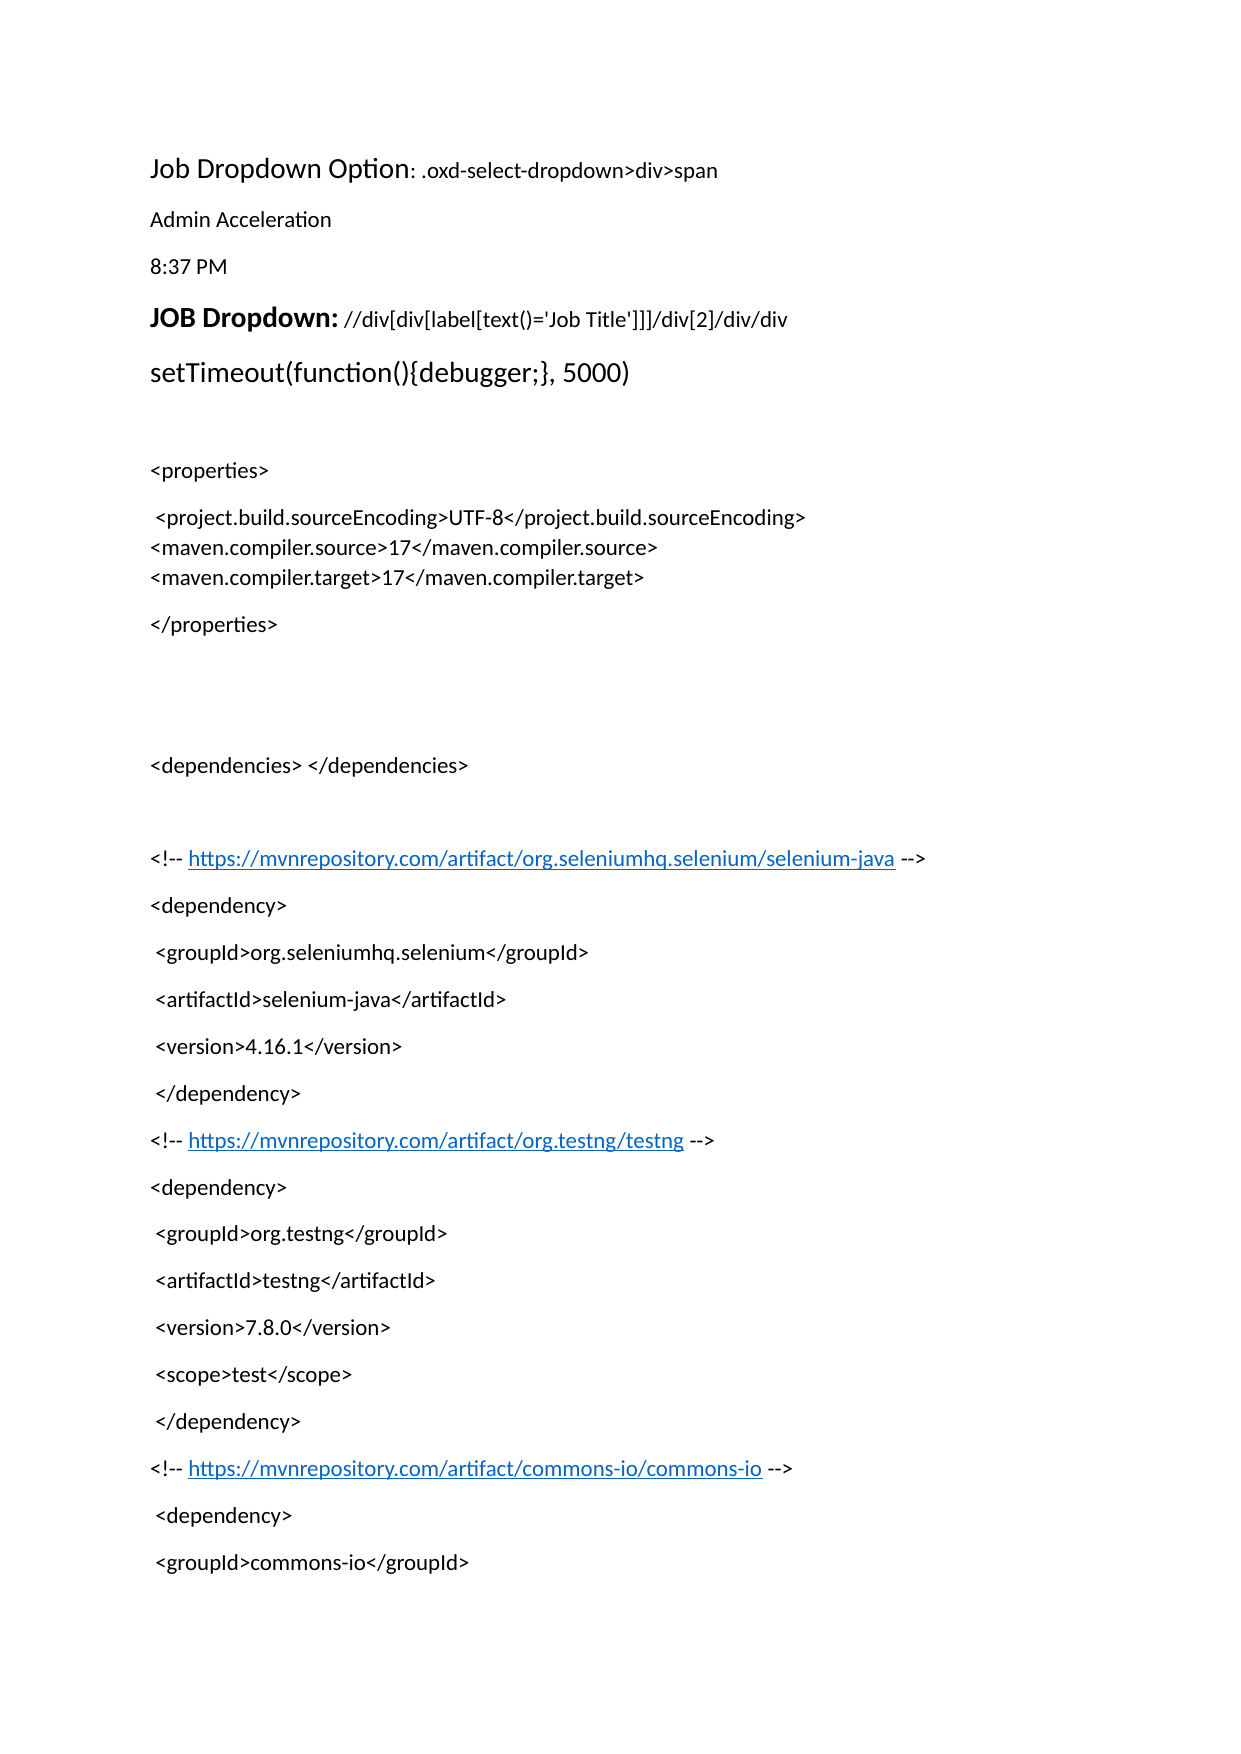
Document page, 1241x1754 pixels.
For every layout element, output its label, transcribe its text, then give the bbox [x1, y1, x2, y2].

text <groupId>org.seleniumhq.selenium</groupId> [150, 938, 1090, 966]
text <groupId>org.testng</groupId> [150, 1219, 1090, 1247]
text JOB Dropdown: //div[div[label[text()='Job Title']]]/div[2]/div/div [150, 299, 1090, 334]
text <project.build.sourceEncoding>UTF-8</project.build.sourceEncoding> <maven.compiler.source>17</maven.compiler.source> <maven.compiler.target>17</maven.compiler.target> [150, 503, 1090, 591]
text <!-- https://mvnrepository.com/artifact/org.testng/testng --> [150, 1126, 1090, 1154]
text <properties> [150, 456, 1090, 484]
text Job Dropdown Option: .oxd-select-dropdown>div>span [150, 150, 1090, 186]
text 8:37 PM [150, 252, 1090, 280]
text <dependencies> </dependencies> [150, 751, 1090, 779]
text <dependency> [150, 891, 1090, 919]
text <dependency> [150, 1173, 1090, 1201]
text <dependency> [150, 1501, 1090, 1529]
text Admin Acceleration [150, 205, 1090, 233]
text <version>4.16.1</version> [150, 1032, 1090, 1060]
text </dependency> [150, 1407, 1090, 1435]
text setTimeout(function(){debugger;}, 5000) [150, 354, 1090, 389]
text <artifactId>selenium-java</artifactId> [150, 985, 1090, 1013]
text <version>7.8.0</version> [150, 1313, 1090, 1341]
text <artifactId>testng</artifactId> [150, 1266, 1090, 1294]
text <!-- https://mvnrepository.com/artifact/commons-io/commons-io --> [150, 1454, 1090, 1482]
text <scope>test</scope> [150, 1360, 1090, 1388]
text <groupId>commons-io</groupId> [150, 1548, 1090, 1576]
text </properties> [150, 610, 1090, 638]
text </dependency> [150, 1079, 1090, 1107]
text <!-- https://mvnrepository.com/artifact/org.seleniumhq.selenium/selenium-java --> [150, 844, 1090, 872]
